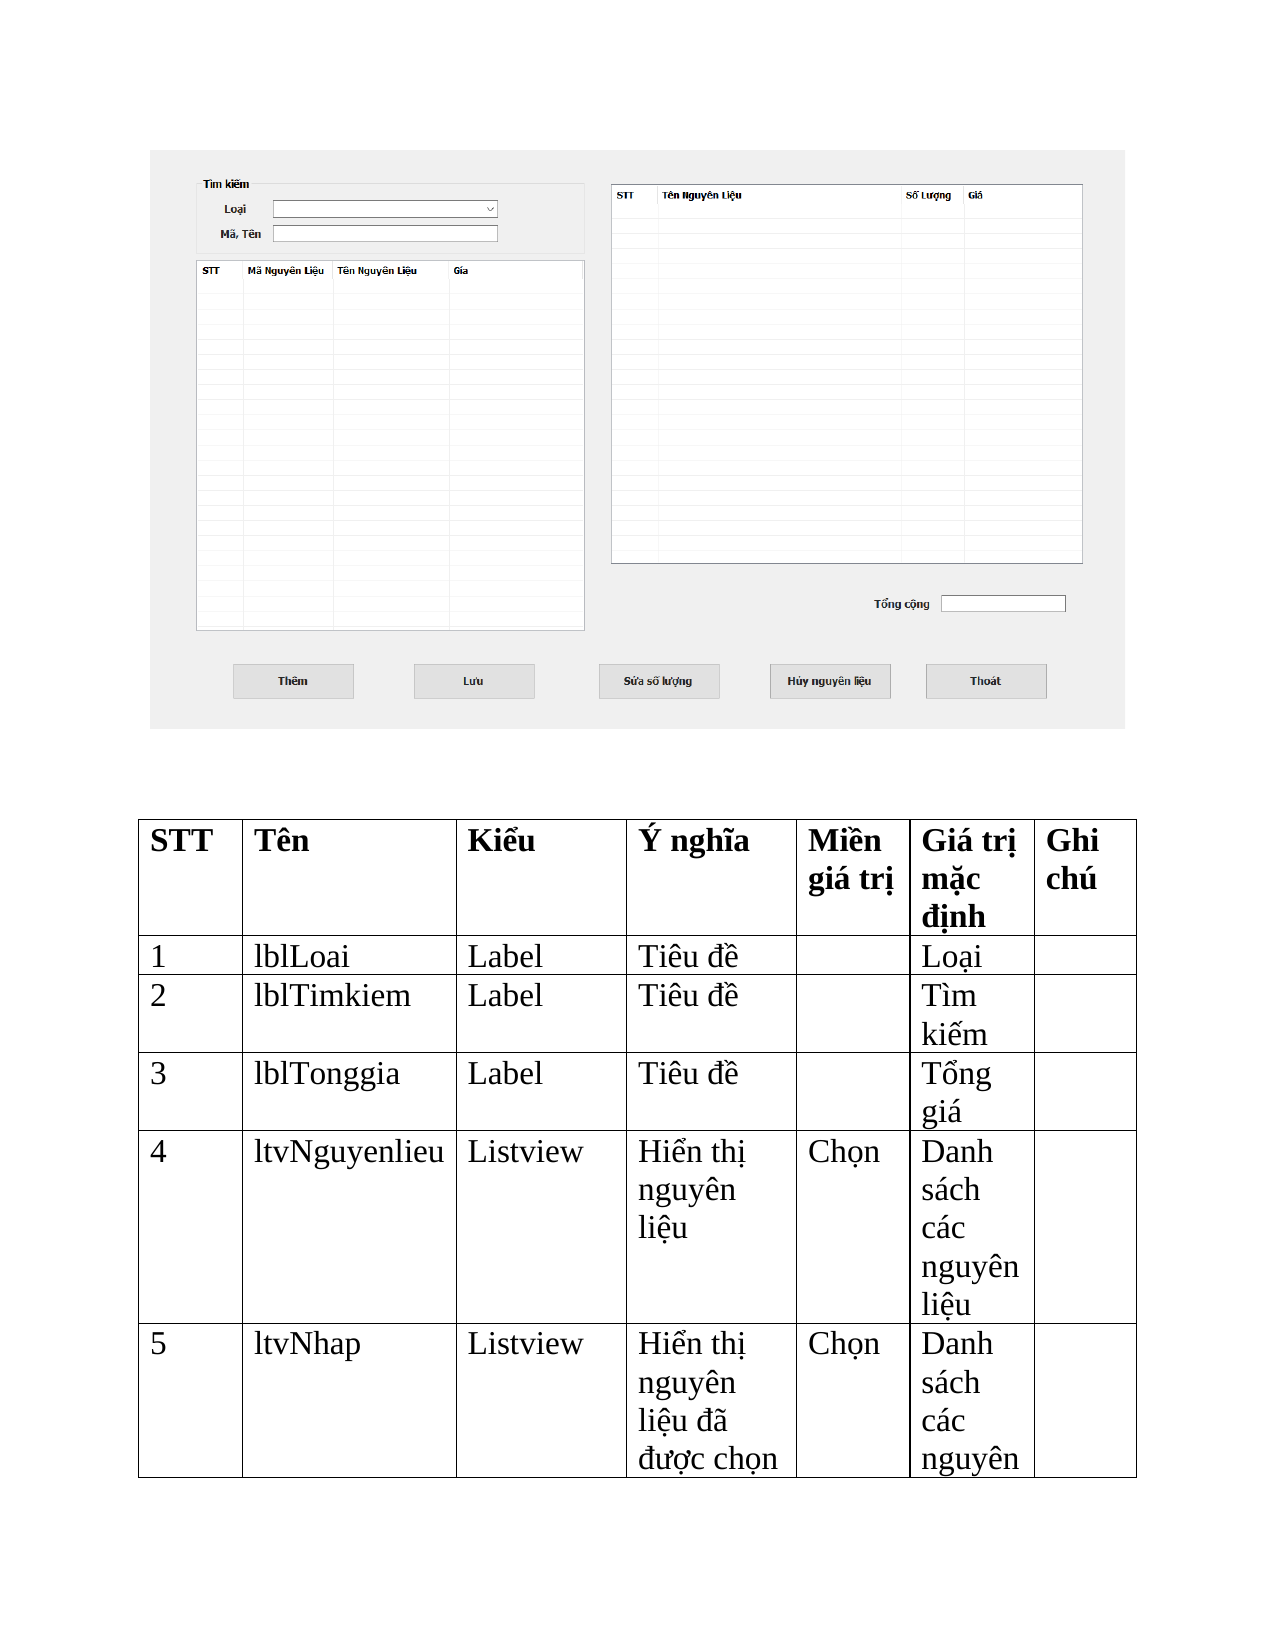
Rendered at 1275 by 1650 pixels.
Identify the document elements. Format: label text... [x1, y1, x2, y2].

table_cell Listview [457, 1131, 626, 1322]
table_cell ltvNhap [243, 1324, 456, 1477]
table_cell 4 [139, 1131, 242, 1322]
table_header Kiểu [457, 820, 626, 935]
table_cell 2 [139, 975, 242, 1052]
table_header Ý nghĩa [627, 820, 796, 935]
table_cell Loại [911, 936, 1034, 974]
table_header STT [139, 820, 242, 935]
table_cell 1 [139, 936, 242, 974]
table_cell Tìm kiếm [911, 975, 1034, 1052]
table_cell lblTonggia [243, 1053, 456, 1130]
table_header Miền giá trị [797, 820, 909, 935]
table_cell 5 [139, 1324, 242, 1477]
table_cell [911, 1324, 1034, 1477]
table_cell 3 [139, 1053, 242, 1130]
table_cell [797, 936, 909, 974]
table_cell [797, 1053, 909, 1130]
table_cell [1035, 1053, 1136, 1130]
table_header Ghi chú [1035, 820, 1136, 935]
table_cell [797, 975, 909, 1052]
table_header Giá trị mặc định [911, 820, 1034, 935]
table_cell Hiển thị nguyên liệu [627, 1131, 796, 1322]
table_cell Chọn [797, 1131, 909, 1322]
table_cell [1035, 975, 1136, 1052]
table_cell Label [457, 975, 626, 1052]
table_cell Tổng giá [911, 1053, 1034, 1130]
table_cell Label [457, 1053, 626, 1130]
picture [150, 150, 1125, 729]
table_cell [1035, 1131, 1136, 1322]
table_cell ltvNguyenlieu [243, 1131, 456, 1322]
table_cell [1035, 1324, 1136, 1477]
table_cell lblLoai [243, 936, 456, 974]
table_cell Danh sách các nguyên liệu [911, 1131, 1034, 1322]
table_cell Chọn [797, 1324, 909, 1477]
table_cell Tiêu đề [627, 1053, 796, 1130]
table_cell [627, 1324, 796, 1477]
table_cell Tiêu đề [627, 936, 796, 974]
table_cell Tiêu đề [627, 975, 796, 1052]
table_header Tên [243, 820, 456, 935]
table_cell [1035, 936, 1136, 974]
table_cell Listview [457, 1324, 626, 1477]
table_cell lblTimkiem [243, 975, 456, 1052]
table_cell Label [457, 936, 626, 974]
